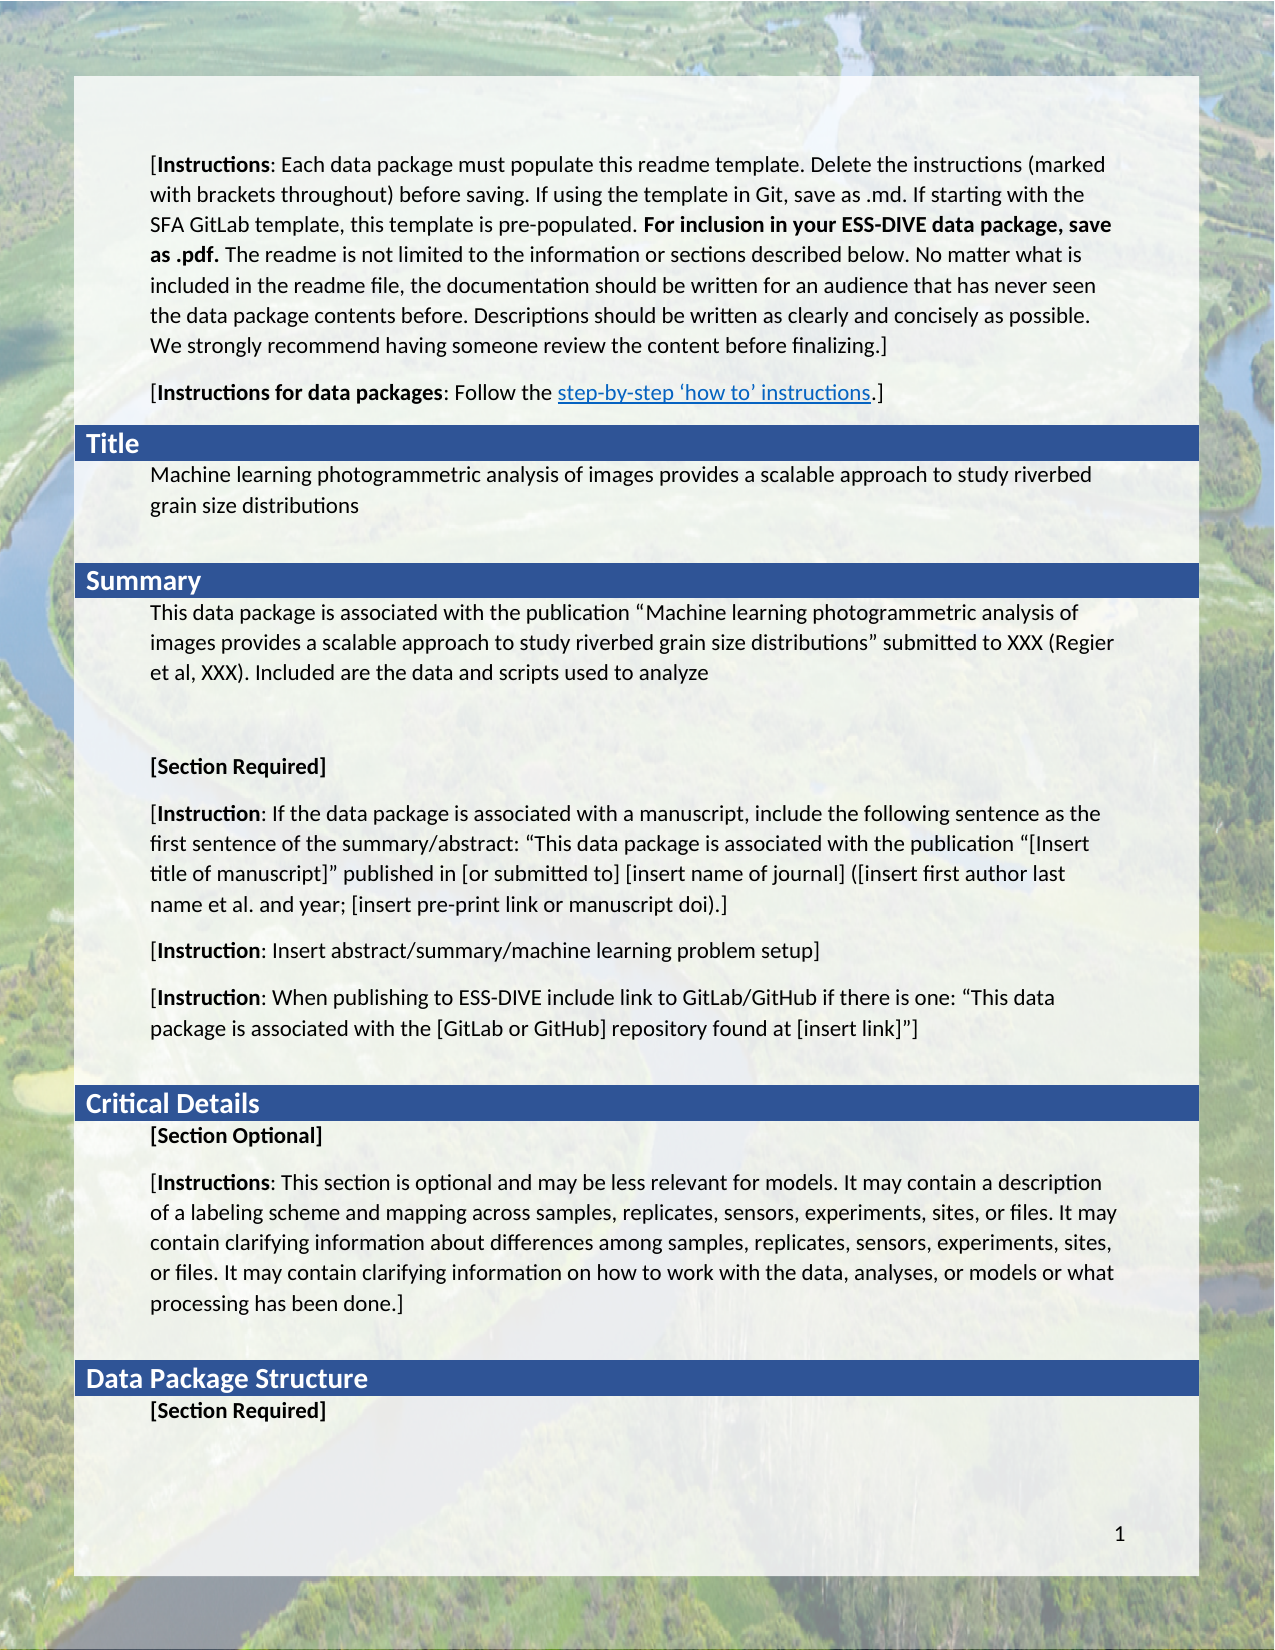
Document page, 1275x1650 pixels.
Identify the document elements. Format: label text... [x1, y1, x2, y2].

text [Instruction: If the data package is associated with a manuscript, include the following sentence as the first sentence of the summary/abstract: “This data package is associated with the publication “[Insert title of manuscript]” published in [or submitted to] [insert name of journal] ([insert first author last name et al. and year; [insert pre-print link or manuscript doi).] [150, 799, 1125, 918]
table_header Title [75, 425, 1199, 461]
picture [0, 0, 1275, 1650]
text [Instruction: Insert abstract/summary/machine learning problem setup] [150, 937, 1125, 965]
text [Section Required] [150, 752, 1125, 780]
table_header Summary [75, 563, 1199, 598]
text [Instructions: This section is optional and may be less relevant for models. It may contain a description of a labeling scheme and mapping across samples, replicates, sensors, experiments, sites, or files. It may contain clarifying information about differences among samples, replicates, sensors, experiments, sites, or files. It may contain clarifying information on how to work with the data, analyses, or models or what processing has been done.] [150, 1168, 1125, 1317]
text This data package is associated with the publication “Machine learning photogrammetric analysis of images provides a scalable approach to study riverbed grain size distributions” submitted to XXX (Regier et al, XXX). Included are the data and scripts used to analyze [150, 598, 1125, 687]
text [Section Required] [150, 1396, 1125, 1424]
table_header Critical Details [75, 1085, 1199, 1121]
text [Instructions: Each data package must populate this readme template. Delete the instructions (marked with brackets throughout) before saving. If using the template in Git, save as .md. If starting with the SFA GitLab template, this template is pre-populated. For inclusion in your ESS-DIVE data package, save as .pdf. The readme is not limited to the information or sections described below. No matter what is included in the readme file, the documentation should be written for an audience that has never seen the data package contents before. Descriptions should be written as clearly and concisely as possible. We strongly recommend having someone review the content before finalizing.] [150, 150, 1125, 359]
text [Section Optional] [150, 1121, 1125, 1149]
text [Instructions for data packages: Follow the step-by-step ‘how to’ instructions.] [150, 378, 1125, 406]
text [Instruction: When publishing to ESS-DIVE include link to GitLab/GitHub if there is one: “This data package is associated with the [GitLab or GitHub] repository found at [insert link]”] [150, 983, 1125, 1042]
table_header Data Package Structure [75, 1360, 1199, 1396]
text Machine learning photogrammetric analysis of images provides a scalable approach to study riverbed grain size distributions [150, 461, 1125, 519]
